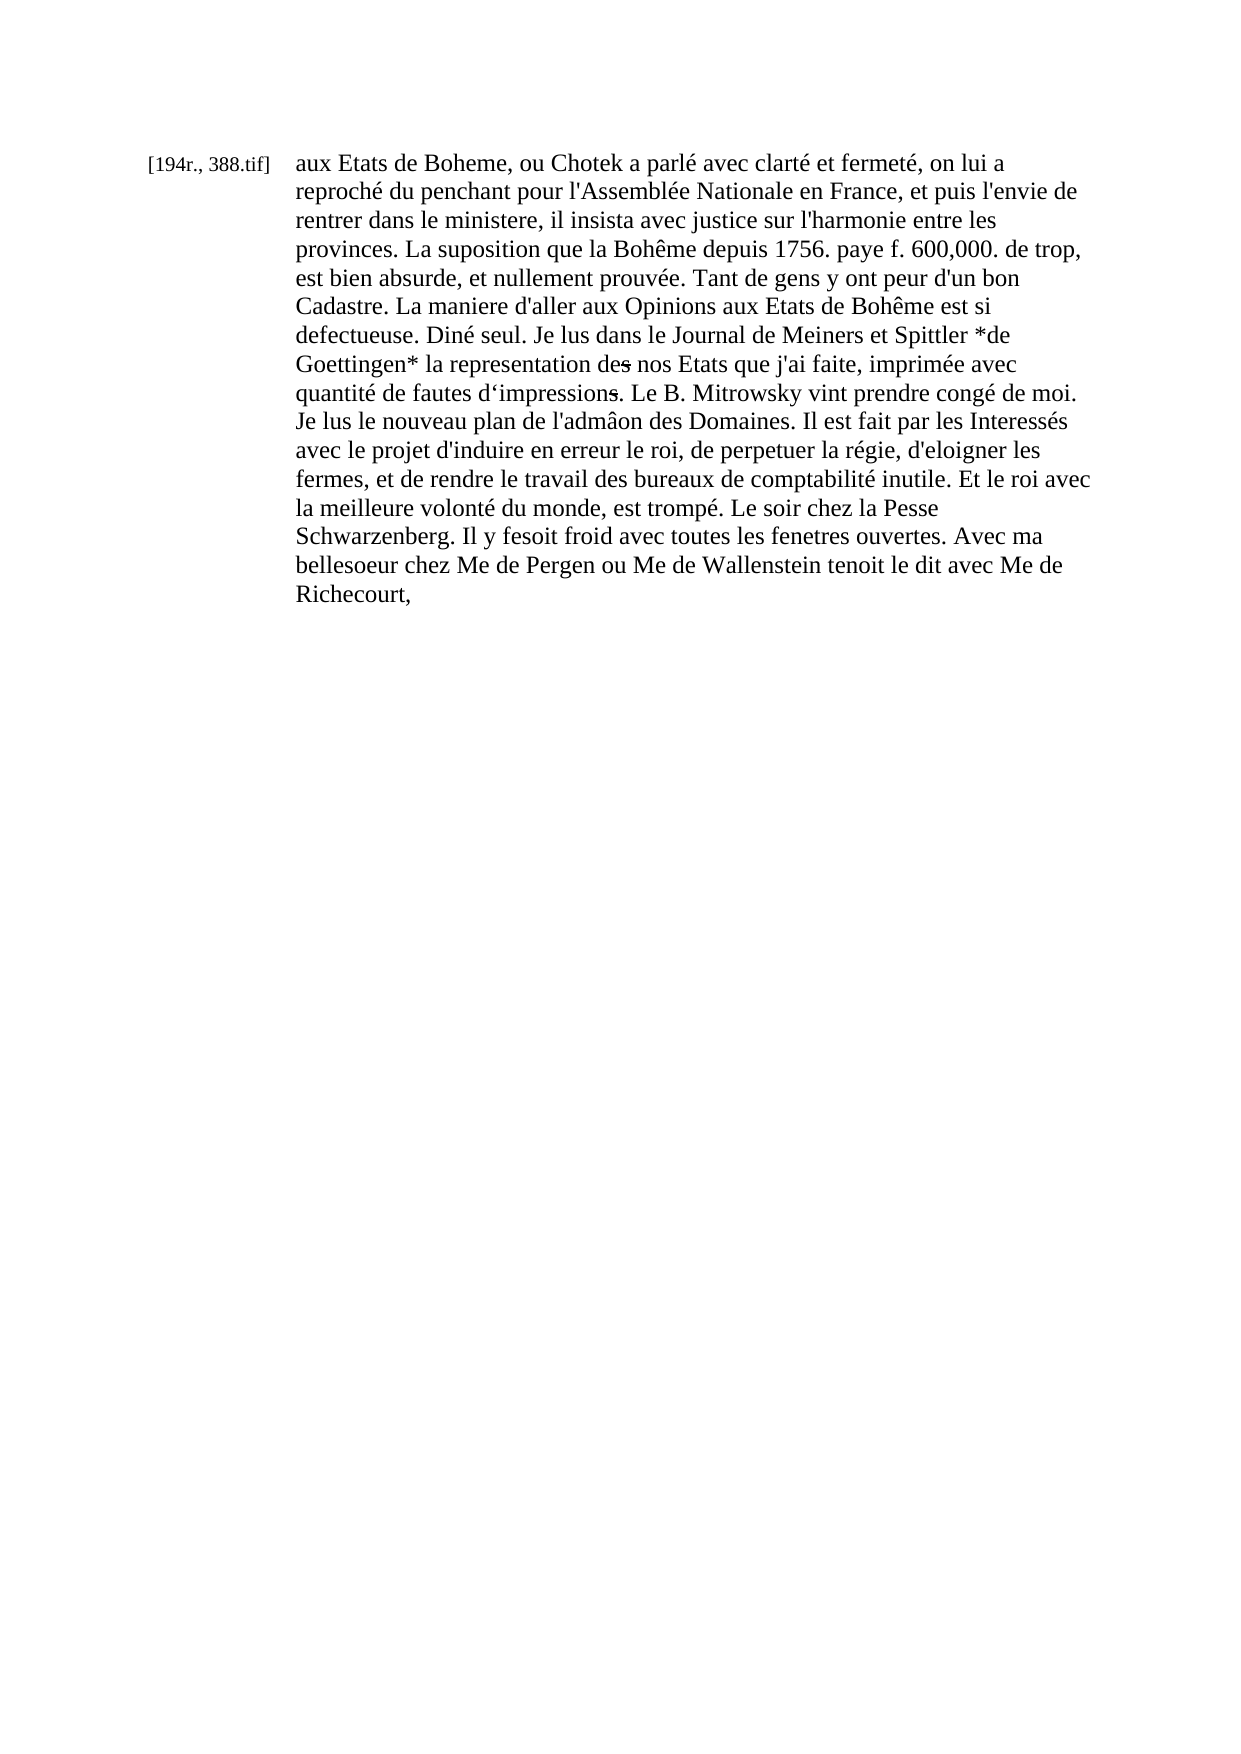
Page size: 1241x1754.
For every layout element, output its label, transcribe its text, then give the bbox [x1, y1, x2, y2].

text [194r., 388.tif] aux Etats de Boheme, ou Chotek a parlé avec clarté et fermeté, on lui a reproché du penchant pour l'Assemblée Nationale en France, et puis l'envie de rentrer dans le ministere, il insista avec justice sur l'harmonie entre les provinces. La suposition que la Bohême depuis 1756. paye f. 600,000. de trop, est bien absurde, et nullement prouvée. Tant de gens y ont peur d'un bon Cadastre. La maniere d'aller aux Opinions aux Etats de Bohême est si defectueuse. Diné seul. Je lus dans le Journal de Meiners et Spittler *de Goettingen* la representation des nos Etats que j'ai faite, imprimée avec quantité de fautes d‘impressions. Le B. Mitrowsky vint prendre congé de moi. Je lus le nouveau plan de l'admâon des Domaines. Il est fait par les Interessés avec le projet d'induire en erreur le roi, de perpetuer la régie, d'eloigner les fermes, et de rendre le travail des bureaux de comptabilité inutile. Et le roi avec la meilleure volonté du monde, est trompé. Le soir chez la Pesse Schwarzenberg. Il y fesoit froid avec toutes les fenetres ouvertes. Avec ma bellesoeur chez Me de Pergen ou Me de Wallenstein tenoit le dit avec Me de Richecourt, [148, 148, 1093, 608]
